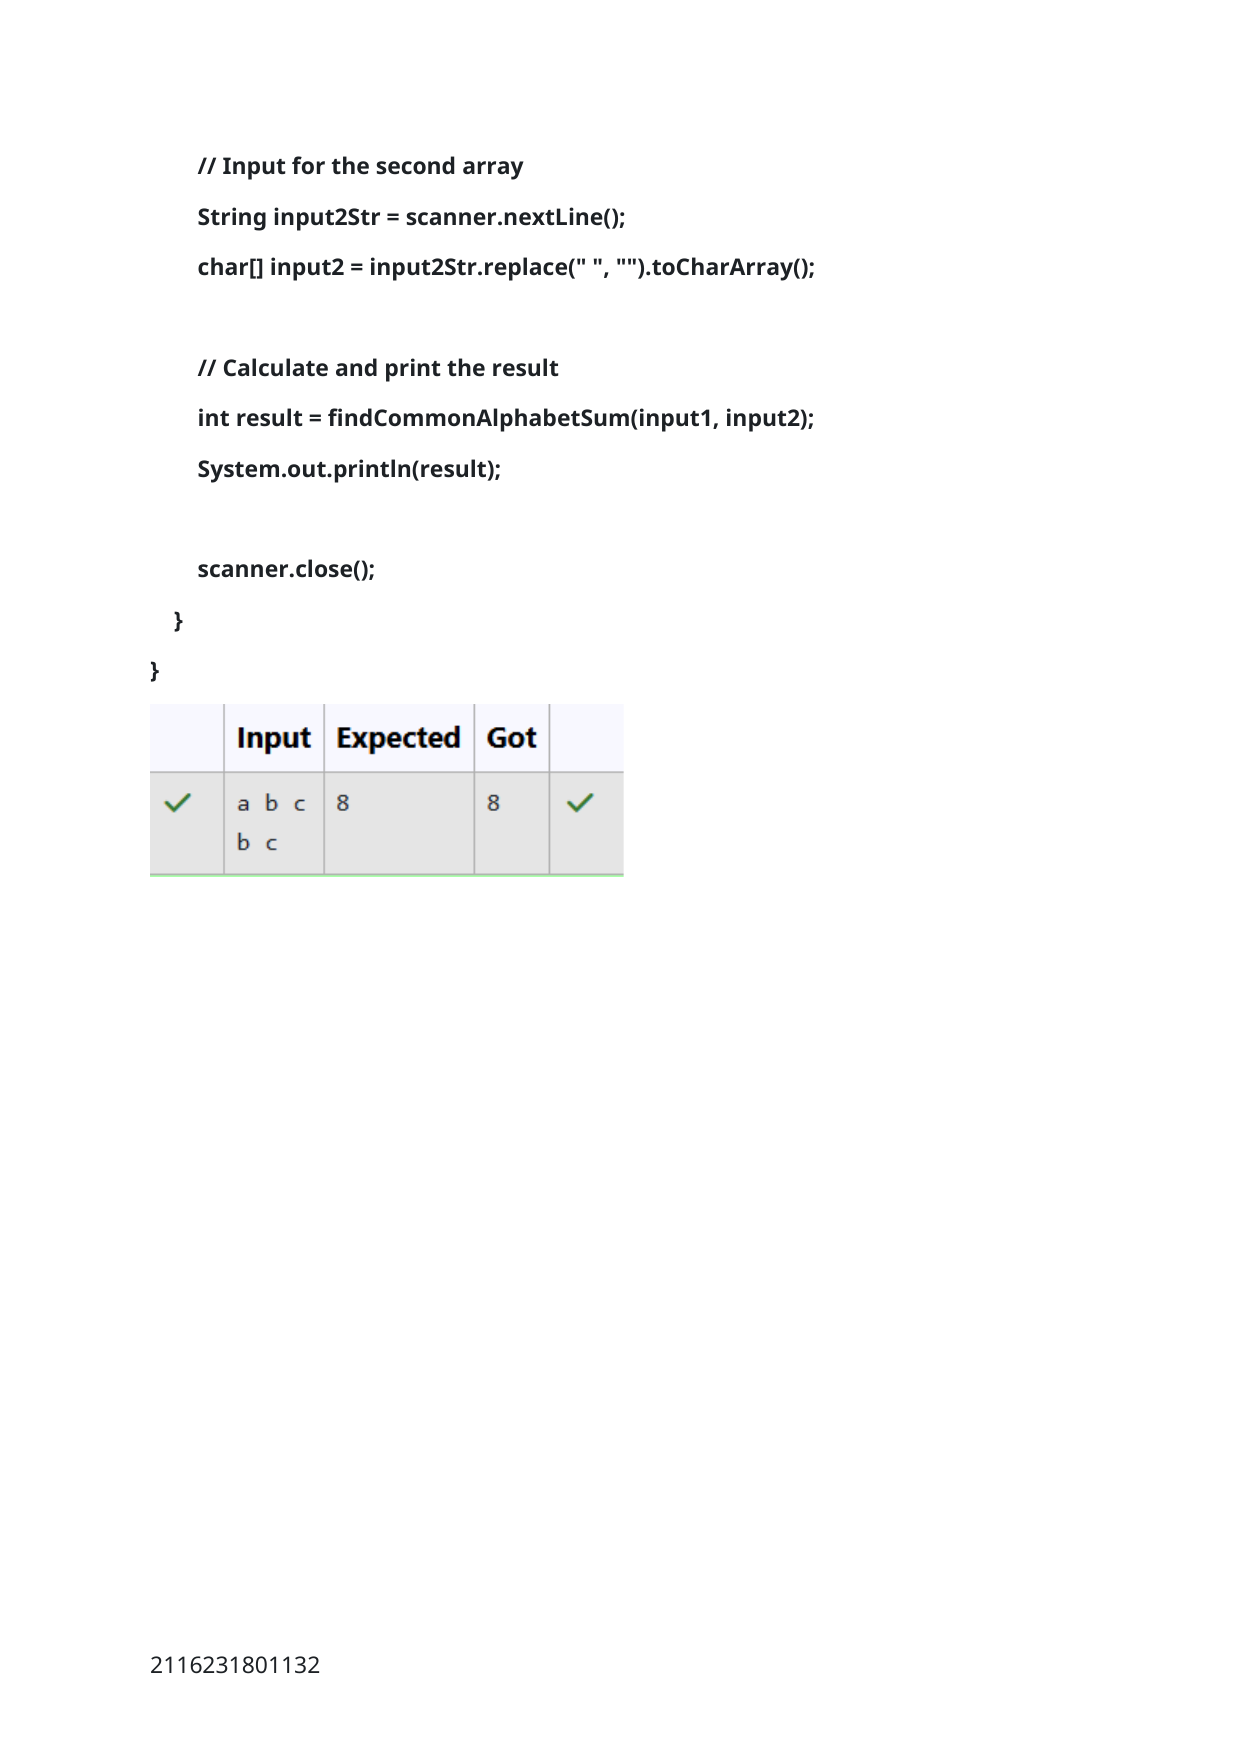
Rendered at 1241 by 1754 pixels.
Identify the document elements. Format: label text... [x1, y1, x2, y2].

text System.out.println(result); [150, 452, 1090, 484]
text int result = findCommonAlphabetSum(input1, input2); [150, 402, 1090, 433]
text // Input for the second array [150, 150, 1090, 181]
picture [150, 704, 624, 877]
text } [150, 604, 1090, 635]
text char[] input2 = input2Str.replace(" ", "").toCharArray(); [150, 251, 1090, 282]
text scanner.close(); [150, 553, 1090, 584]
text String input2Str = scanner.nextLine(); [150, 200, 1090, 232]
text // Calculate and print the result [150, 352, 1090, 383]
text } [150, 654, 1090, 685]
